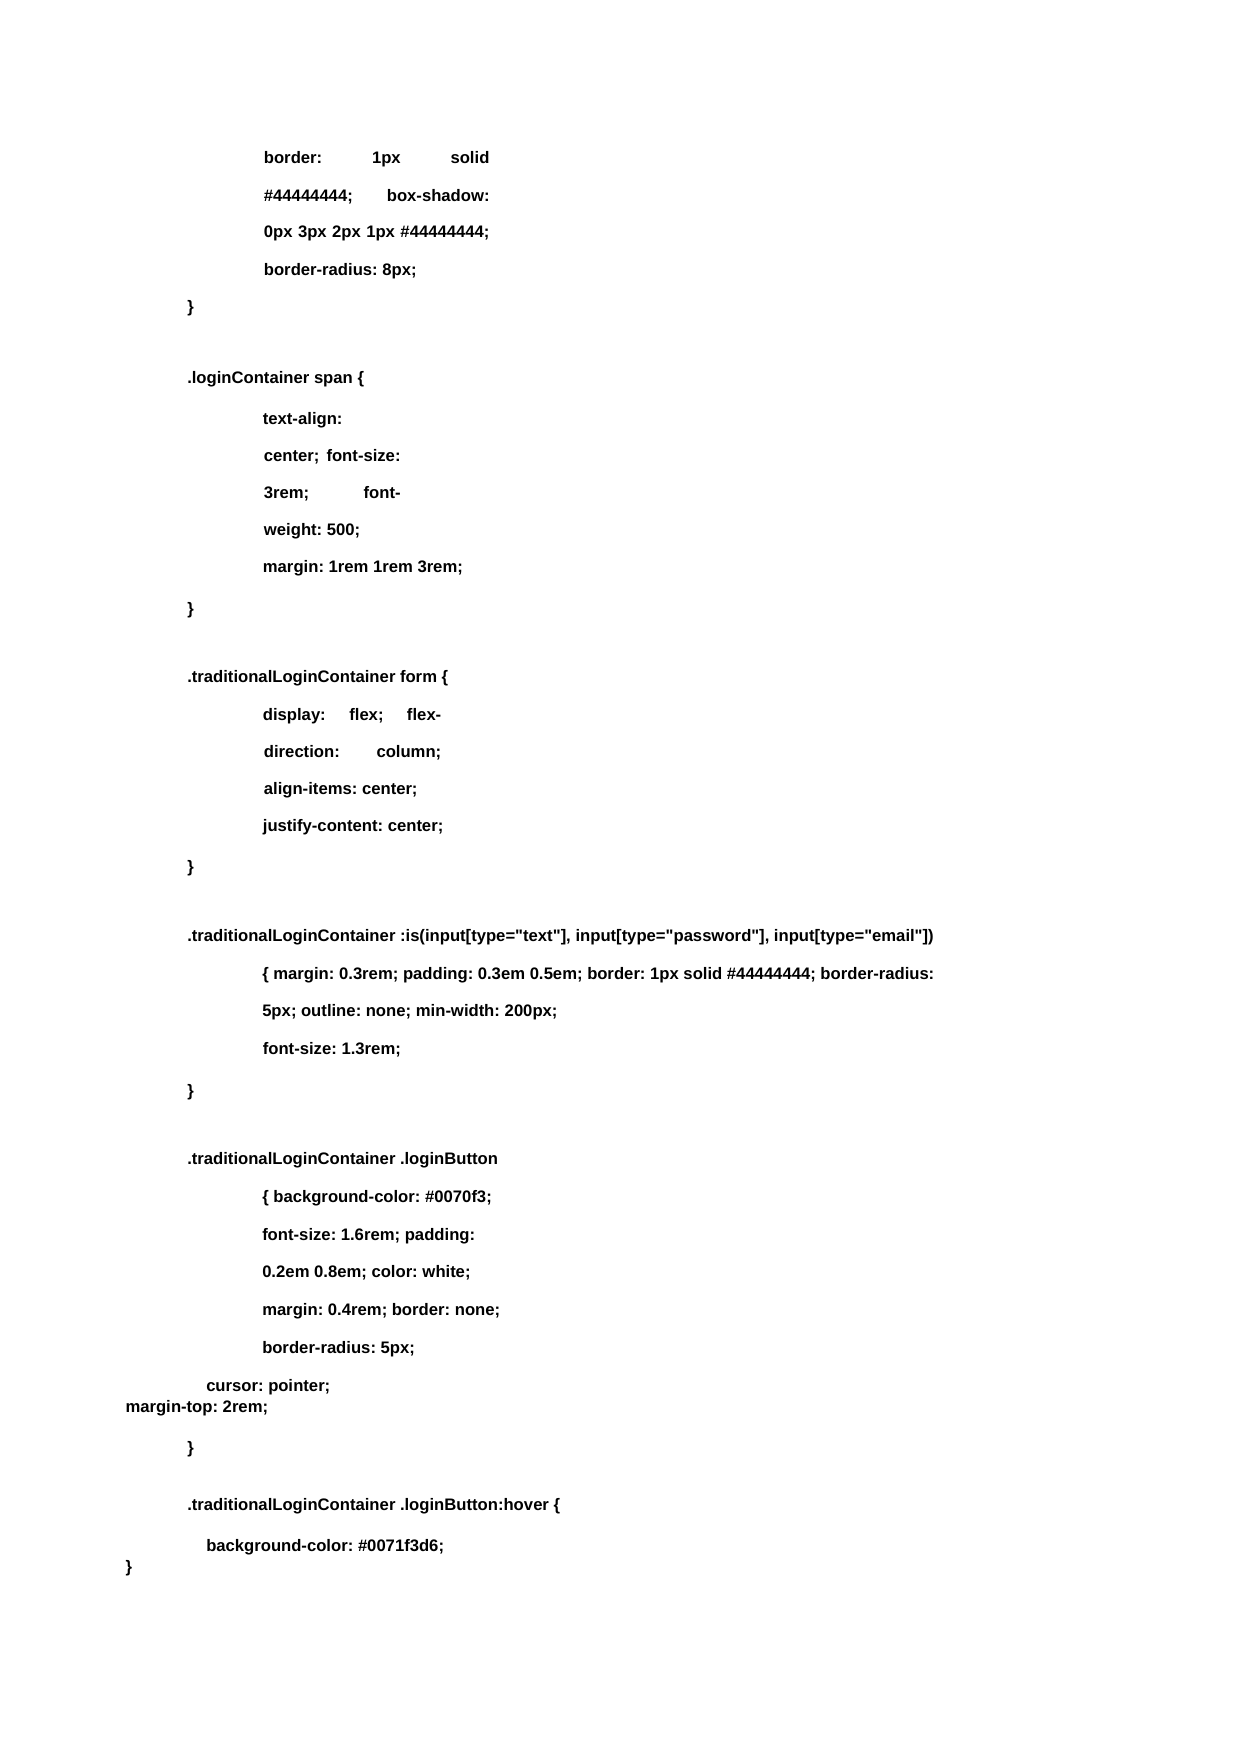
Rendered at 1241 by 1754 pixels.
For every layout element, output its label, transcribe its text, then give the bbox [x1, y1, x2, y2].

text margin-top: 2rem; [121, 1396, 404, 1416]
text } [187, 1080, 1052, 1099]
text .traditionalLoginContainer form { [187, 667, 1052, 686]
text .traditionalLoginContainer :is(input[type="text"], input[type="password"], input[type="email"]) { margin: 0.3rem; padding: 0.3em 0.5em; border: 1px solid #44444444; border-radius: 5px; outline: none; min-width: 200px; [187, 926, 944, 1020]
text } [187, 297, 1052, 316]
text .traditionalLoginContainer .loginButton:hover { [187, 1495, 1052, 1514]
text font-size: 1.3rem; [263, 1039, 1052, 1058]
text .traditionalLoginContainer .loginButton { background-color: #0070f3; font-size: 1.6rem; padding: 0.2em 0.8em; color: white; margin: 0.4rem; border: none; border-radius: 5px; [187, 1149, 508, 1357]
text display: flex; flex-direction: column; align-items: center; [263, 704, 441, 798]
text } [187, 599, 1052, 618]
text } [187, 1438, 1052, 1457]
text margin: 1rem 1rem 3rem; [263, 557, 1052, 576]
text .loginContainer span { [187, 367, 1052, 387]
text background-color: #0071f3d6; [206, 1536, 1052, 1555]
text justify-content: center; [263, 816, 1052, 835]
text } [121, 1557, 194, 1576]
text cursor: pointer; [206, 1376, 1052, 1395]
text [263, 148, 489, 278]
text } [187, 857, 1052, 876]
text text-align: center; font-size: 3rem; font-weight: 500; [263, 409, 400, 539]
